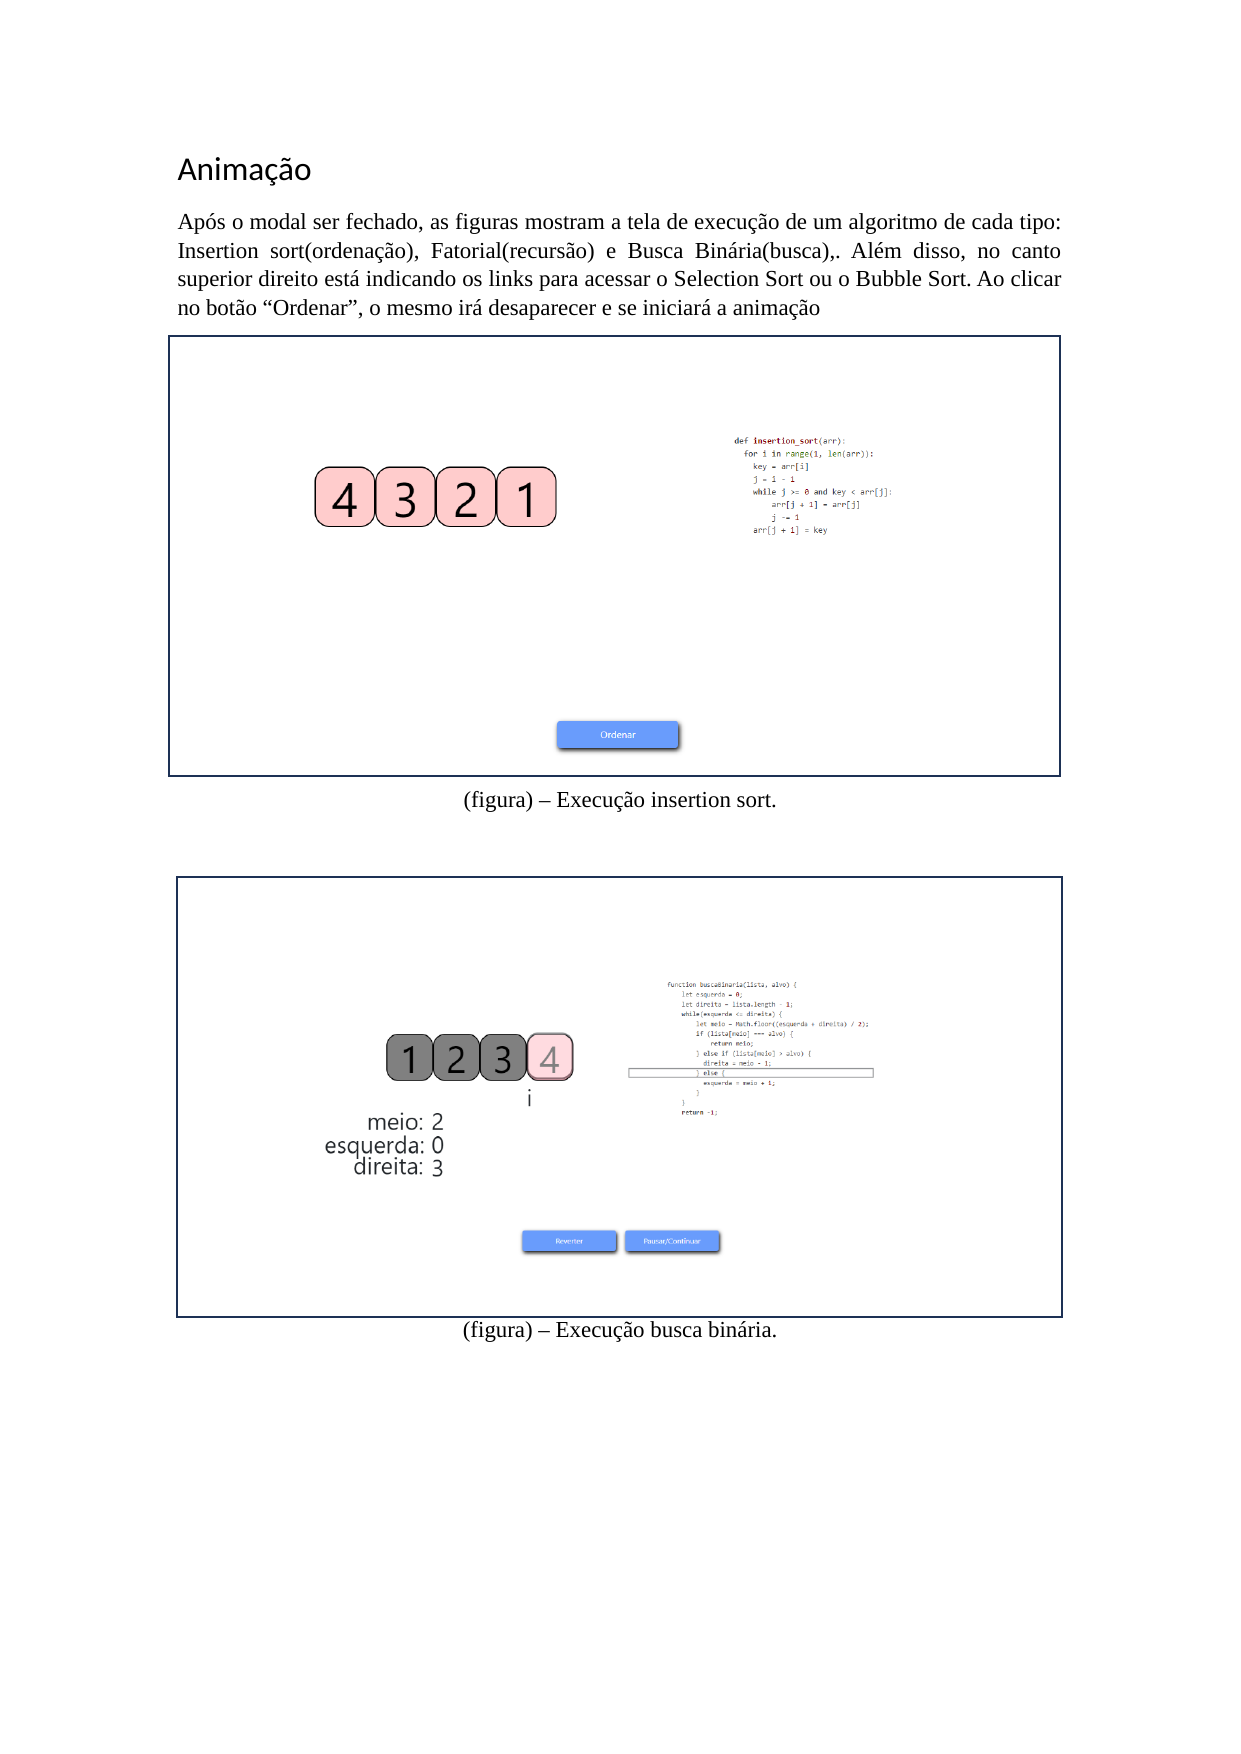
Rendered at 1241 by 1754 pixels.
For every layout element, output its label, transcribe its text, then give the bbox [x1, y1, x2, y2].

text Animação [177, 148, 1063, 188]
text (figura) – Execução insertion sort. [177, 786, 1063, 813]
text (figura) – Execução busca binária. [177, 1318, 1063, 1342]
picture [177, 338, 1059, 768]
text Após o modal ser fechado, as figuras mostram a tela de execução de um algoritmo de cada tipo: Insertion sort(ordenação), Fatorial(recursão) e Busca Binária(busca),. Além disso, no canto superior direito está indicando os links para acessar o Selection Sort ou o Bubble Sort. Ao clicar no botão “Ordenar”, o mesmo irá desaparecer e se iniciará a animação [177, 208, 1063, 320]
picture [178, 878, 1061, 1297]
